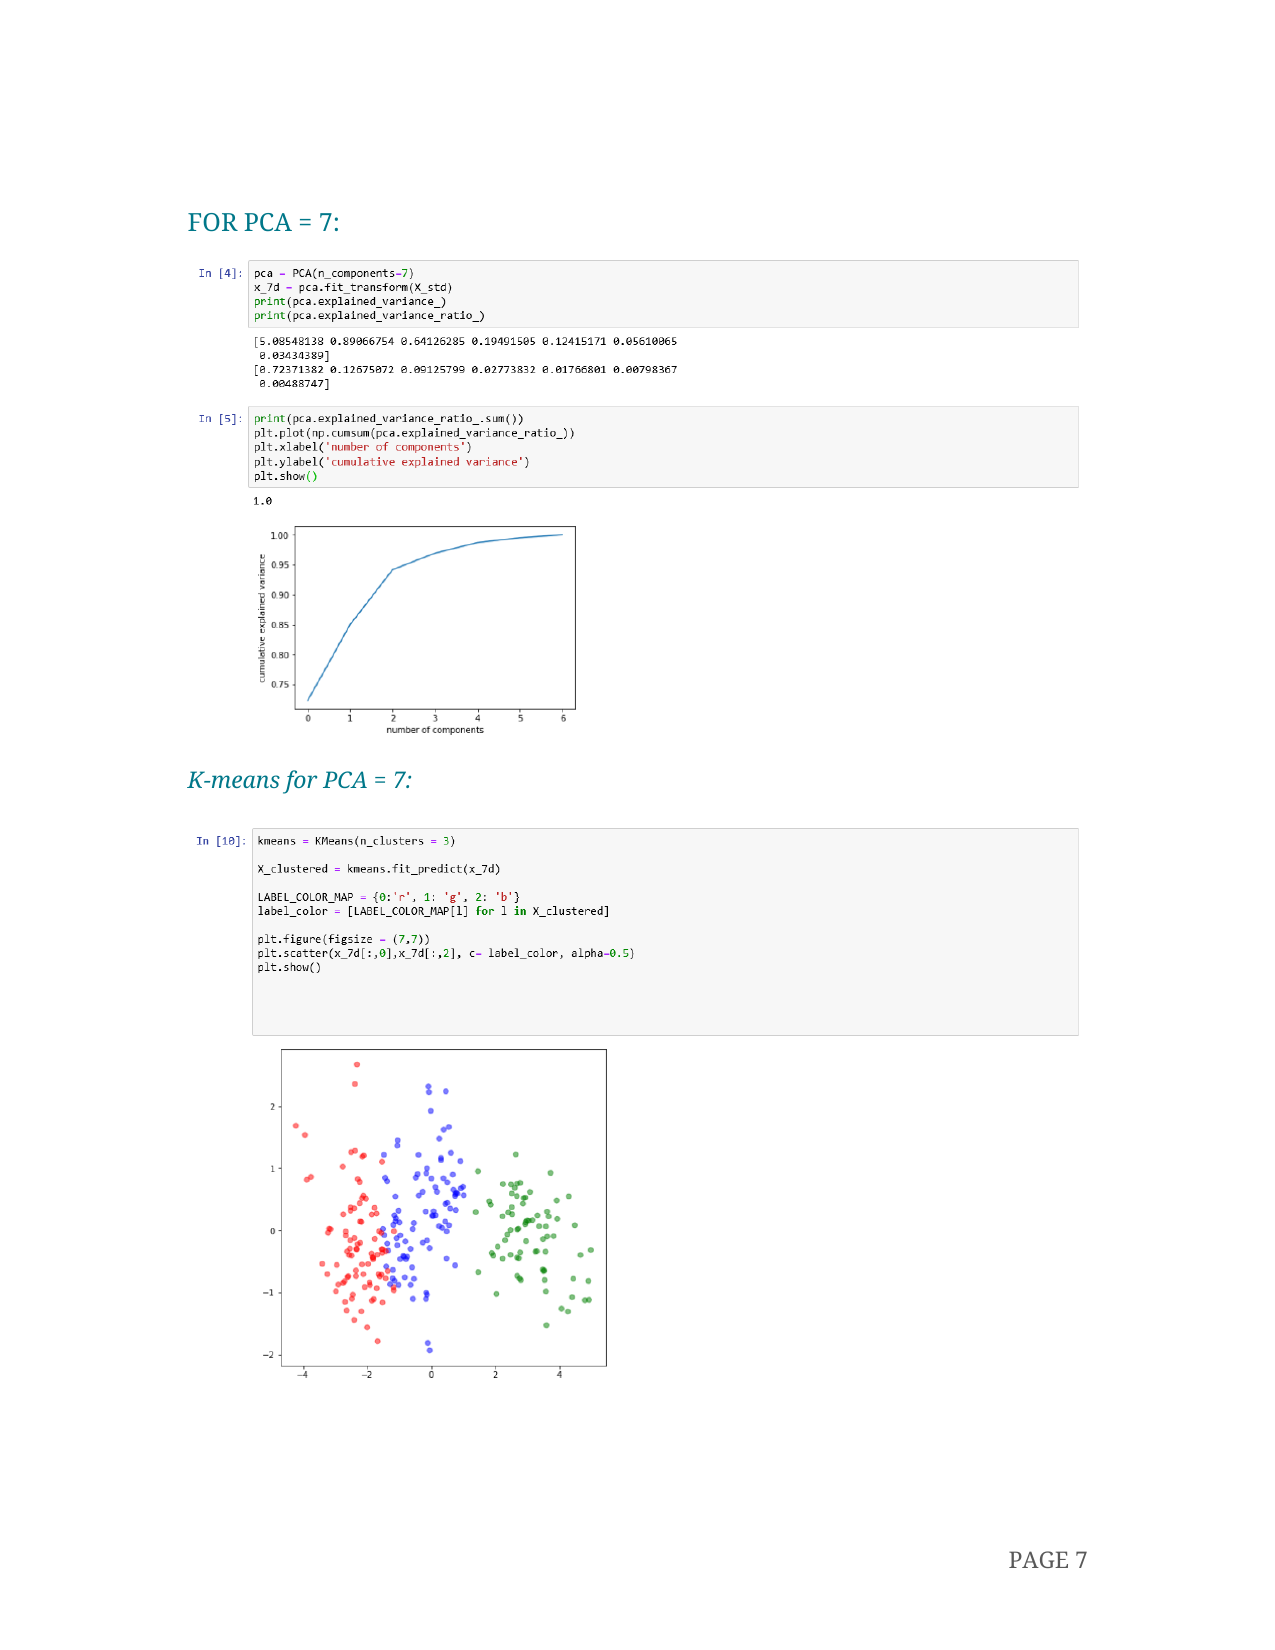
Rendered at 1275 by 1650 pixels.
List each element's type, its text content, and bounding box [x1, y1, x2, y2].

subtitle K-means for PCA = 7: [187, 764, 1087, 796]
picture [187, 811, 1088, 1385]
picture [187, 255, 1088, 741]
subtitle For pca = 7: [187, 205, 1087, 239]
